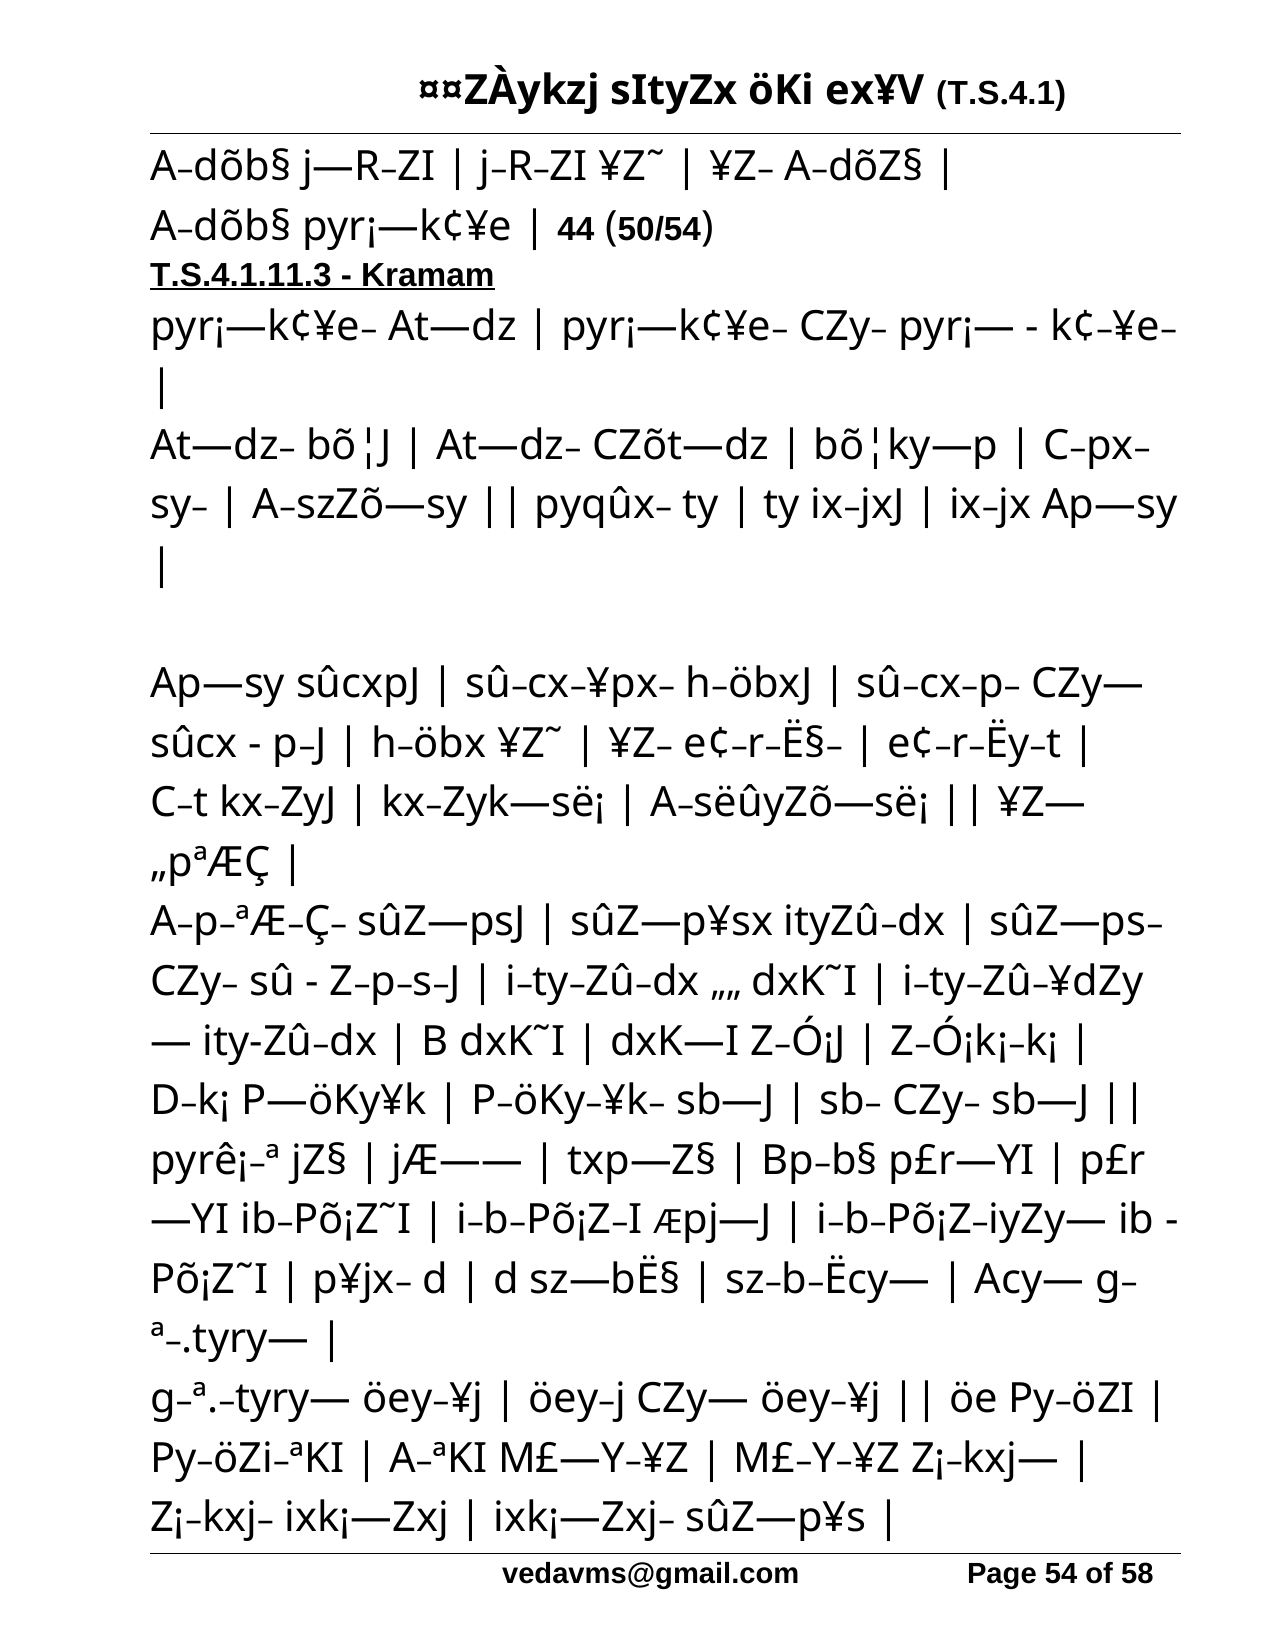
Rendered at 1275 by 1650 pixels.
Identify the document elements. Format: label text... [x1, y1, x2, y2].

text Z¡–kxj– ixk¡—Zxj | ixk¡—Zxj– sûZ—p¥s | [150, 1487, 1181, 1544]
text At—dz– bõ¦J | At—dz– CZõt—dz | bõ¦ky—p | C–px–sy– | A–szZõ—sy || pyqûx– ty | ty ix–jxJ | ix–jx Ap—sy | [150, 414, 1181, 590]
text sûcx - p–J | h–öbx ¥Z˜ | ¥Z– e¢–r–Ë§– | e¢–r–Ëy–t | [150, 712, 1181, 769]
text T.S.4.1.11.3 - Kramam [150, 255, 1150, 293]
text pyr¡—k¢¥e– At—dz | pyr¡—k¢¥e– CZy– pyr¡— - k¢–¥e– | [150, 295, 1181, 412]
text Py–öZi–ªKI | A–ªKI M£—Y–¥Z | M£–Y–¥Z Z¡–kxj— | [150, 1427, 1181, 1484]
text Ap—sy sûcxpJ | sû–cx–¥px– h–öbxJ | sû–cx–p– CZy— [150, 653, 1181, 709]
text C–t kx–ZyJ | kx–Zyk—së¡ | A–sëûyZõ—së¡ || ¥Z— „pªÆÇ | [150, 772, 1181, 888]
text A–dõb§ j—R–ZI | j–R–ZI ¥Z˜ | ¥Z– A–dõZ§ | [150, 136, 1181, 193]
text A–dõb§ pyr¡—k¢¥e | 44 (50/54) [150, 195, 1181, 252]
text g–ª.–tyry— öey–¥j | öey–j CZy— öey–¥j || öe Py–öZI | [150, 1368, 1181, 1424]
text D–k¡ P—öKy¥k | P–öKy–¥k– sb—J | sb– CZy– sb—J || [150, 1070, 1181, 1127]
text pyrê¡–ª jZ§ | jÆ—— | txp—Z§ | Bp–b§ p£r—YI | p£r—YI ib–Põ¡Z˜I | i–b–Põ¡Z–I Æpj—J | i–b–Põ¡Z–iyZy— ib - Põ¡Z˜I | p¥jx– d | d sz—bË§ | sz–b–Ëcy— | Acy— g–ª–.tyry— | [150, 1129, 1181, 1365]
text A–p–ªÆ–Ç– sûZ—psJ | sûZ—p¥sx ityZû–dx | sûZ—ps– CZy– sû - Z–p–s–J | i–ty–Zû–dx „„ dxK˜I | i–ty–Zû–¥dZy— ity-Zû–dx | B dxK˜I | dxK—I Z–Ó¡J | Z–Ó¡k¡–k¡ | [150, 891, 1181, 1067]
